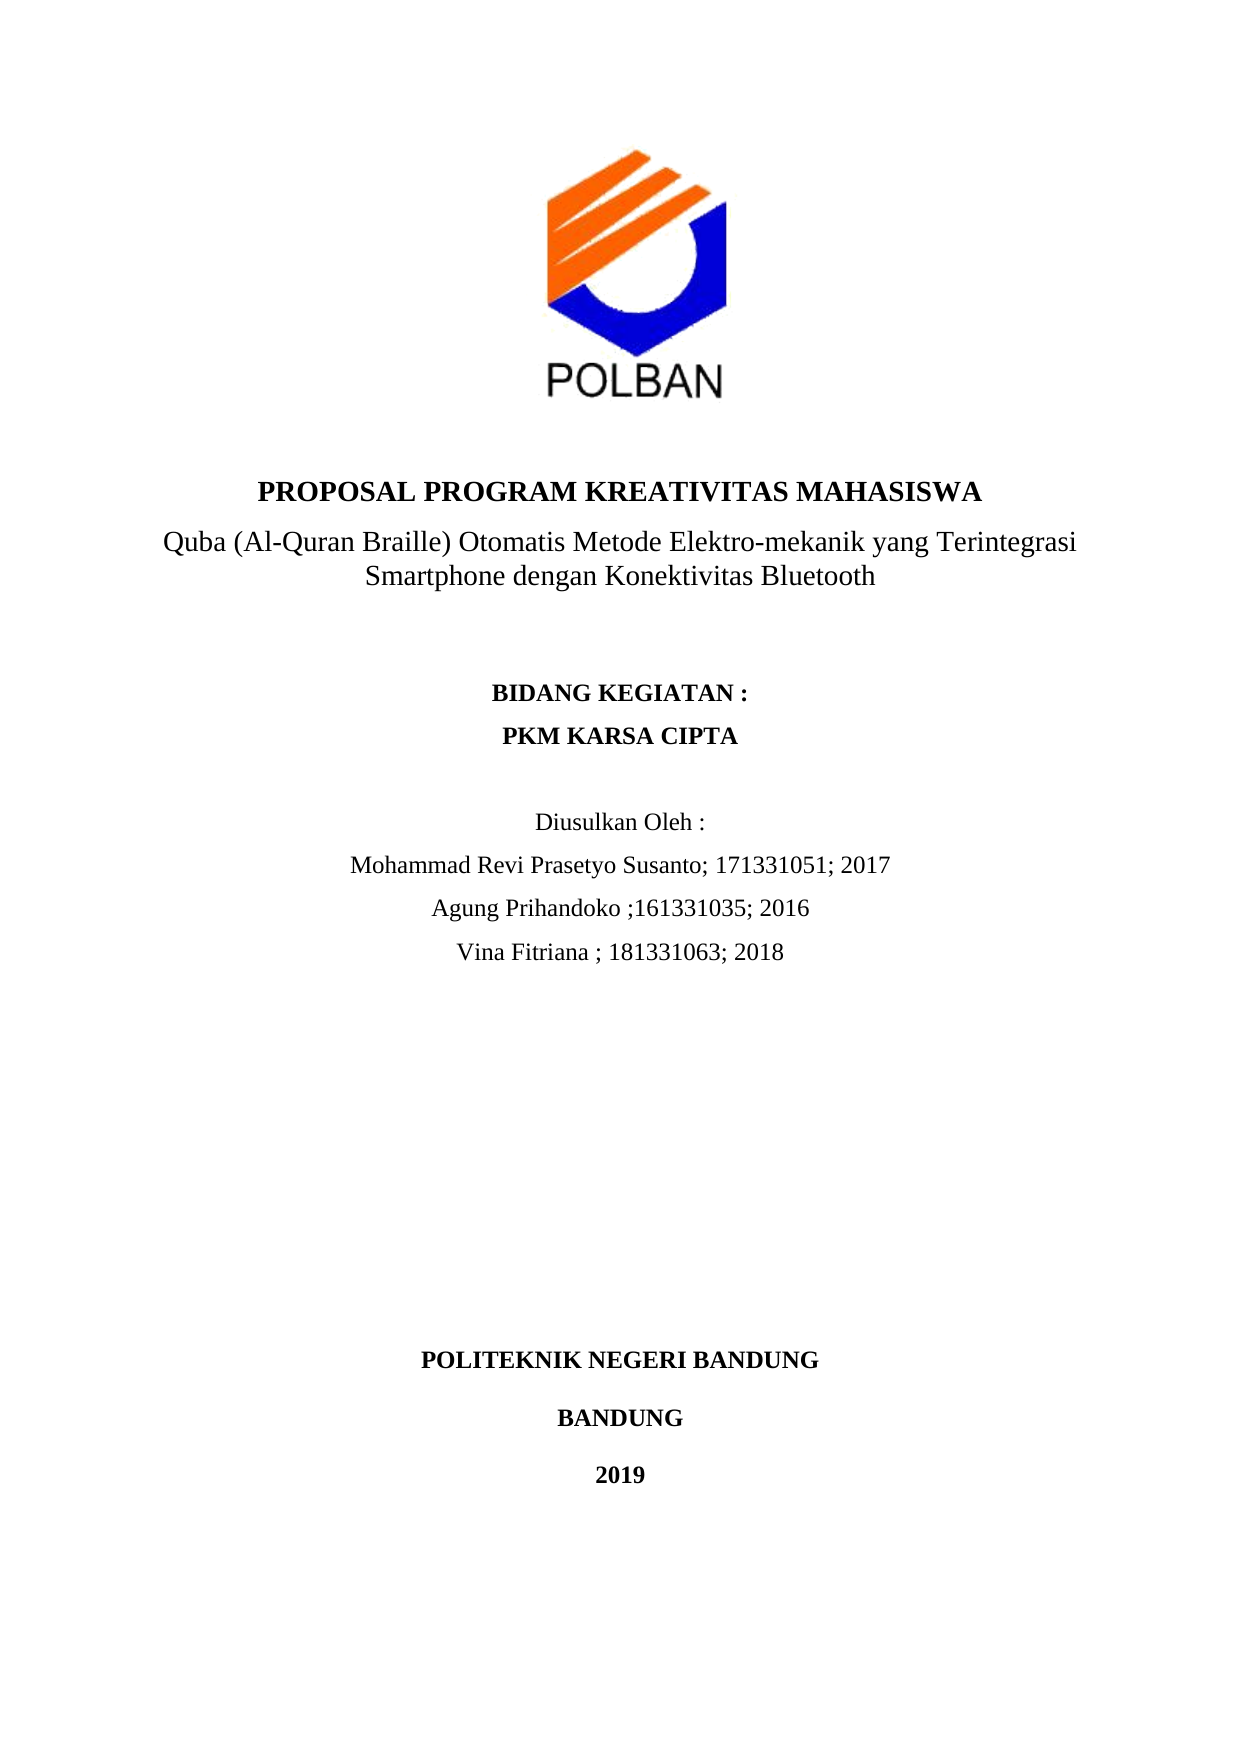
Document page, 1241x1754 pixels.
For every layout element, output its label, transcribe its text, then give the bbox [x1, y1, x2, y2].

text Quba (Al-Quran Braille) Otomatis Metode Elektro-mekanik yang Terintegrasi Smartphone dengan Konektivitas Bluetooth [150, 524, 1090, 592]
text Agung Prihandoko ;161331035; 2016 [150, 893, 1090, 922]
text PROPOSAL PROGRAM KREATIVITAS MAHASISWA [150, 474, 1090, 508]
text PKM KARSA CIPTA [150, 721, 1090, 750]
text POLITEKNIK NEGERI BANDUNG [150, 1346, 1090, 1374]
picture [526, 144, 744, 405]
text Vina Fitriana ; 181331063; 2018 [150, 937, 1090, 965]
text BIDANG KEGIATAN : [150, 678, 1090, 707]
text Mohammad Revi Prasetyo Susanto; 171331051; 2017 [150, 850, 1090, 879]
text BANDUNG [150, 1403, 1090, 1432]
text Diusulkan Oleh : [150, 807, 1090, 836]
text 2019 [150, 1461, 1090, 1489]
